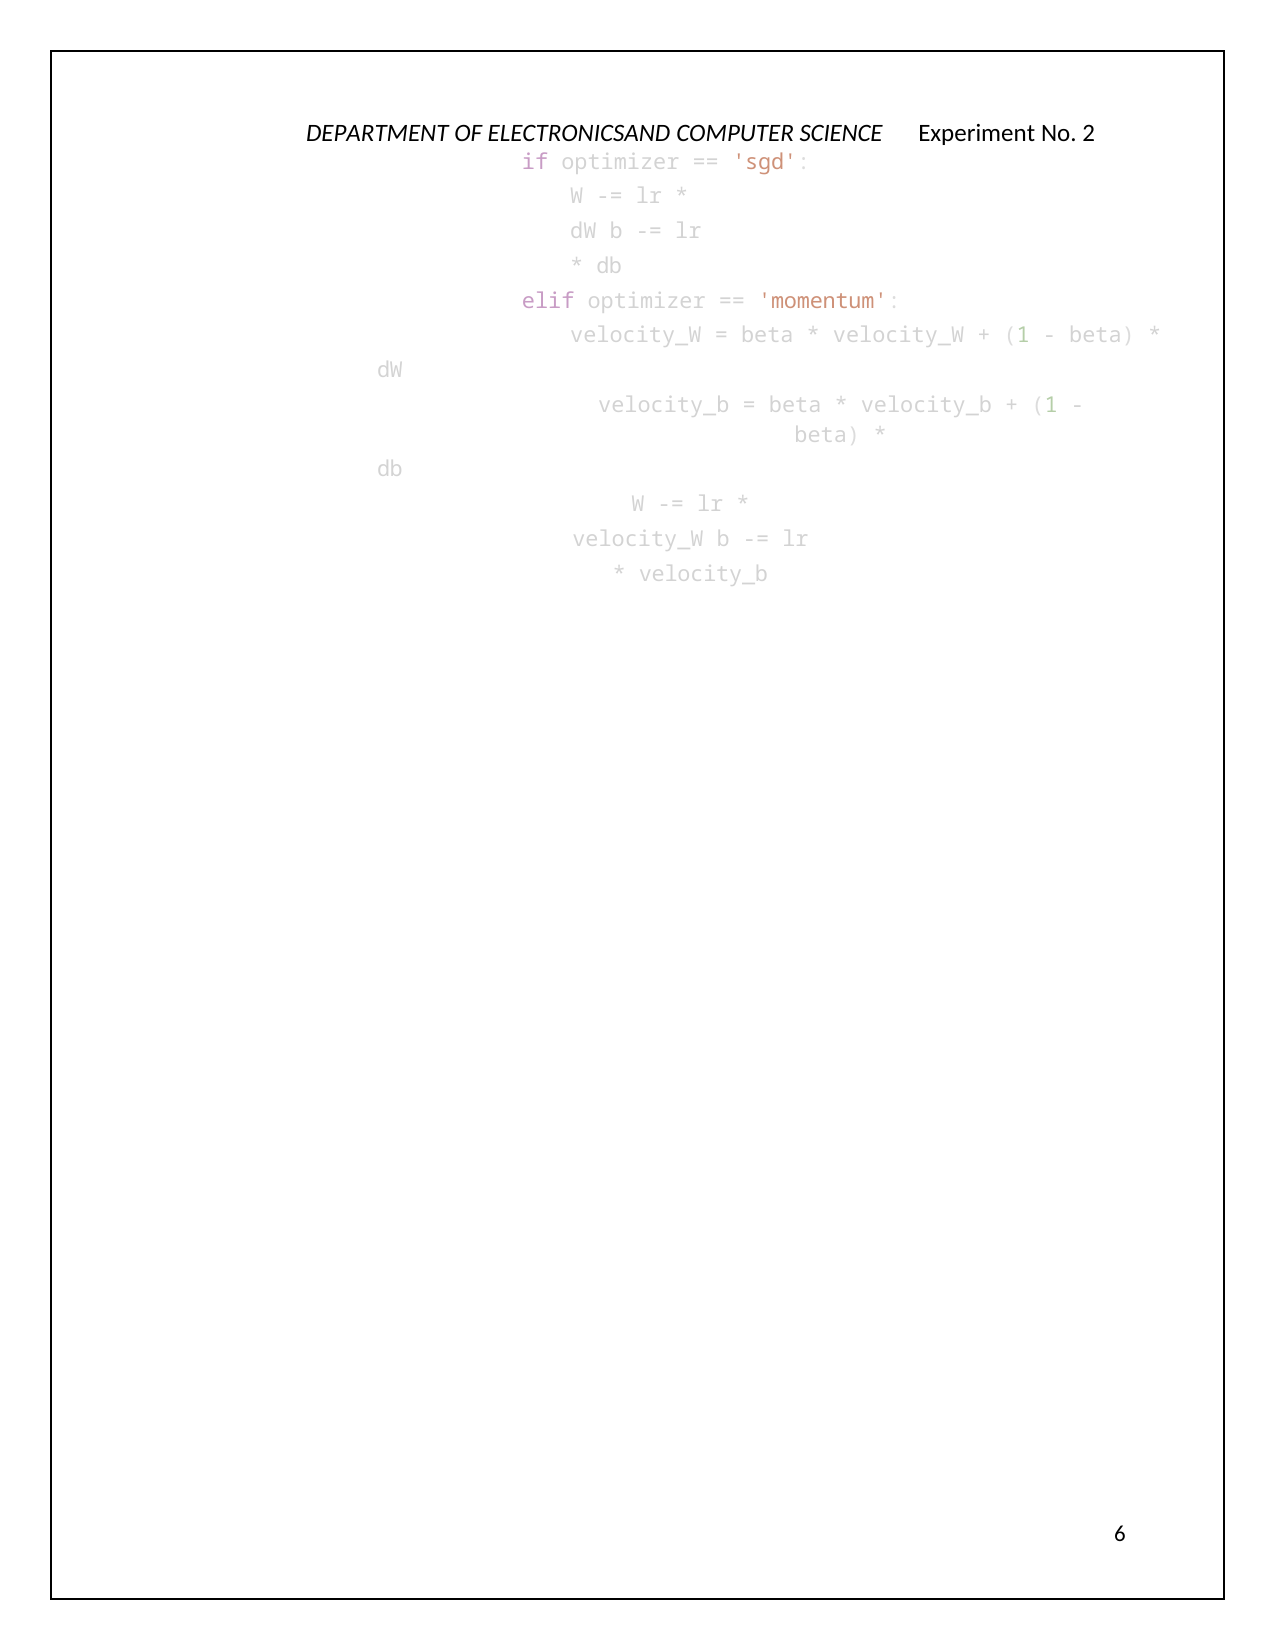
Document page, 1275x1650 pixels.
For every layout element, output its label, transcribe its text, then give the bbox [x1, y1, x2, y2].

text velocity_b = beta * velocity_b + (1 - beta) * [568, 389, 1113, 448]
text if optimizer == 'sgd': [522, 146, 1162, 176]
text velocity_W = beta * velocity_W + (1 - beta) * [570, 319, 1162, 349]
text dW [112, 354, 667, 384]
text W -= lr * dW b -= lr * db [570, 180, 715, 279]
text W -= lr * velocity_W b -= lr * velocity_b [568, 488, 812, 587]
text elif optimizer == 'momentum': [522, 285, 1162, 315]
text db [112, 453, 667, 483]
